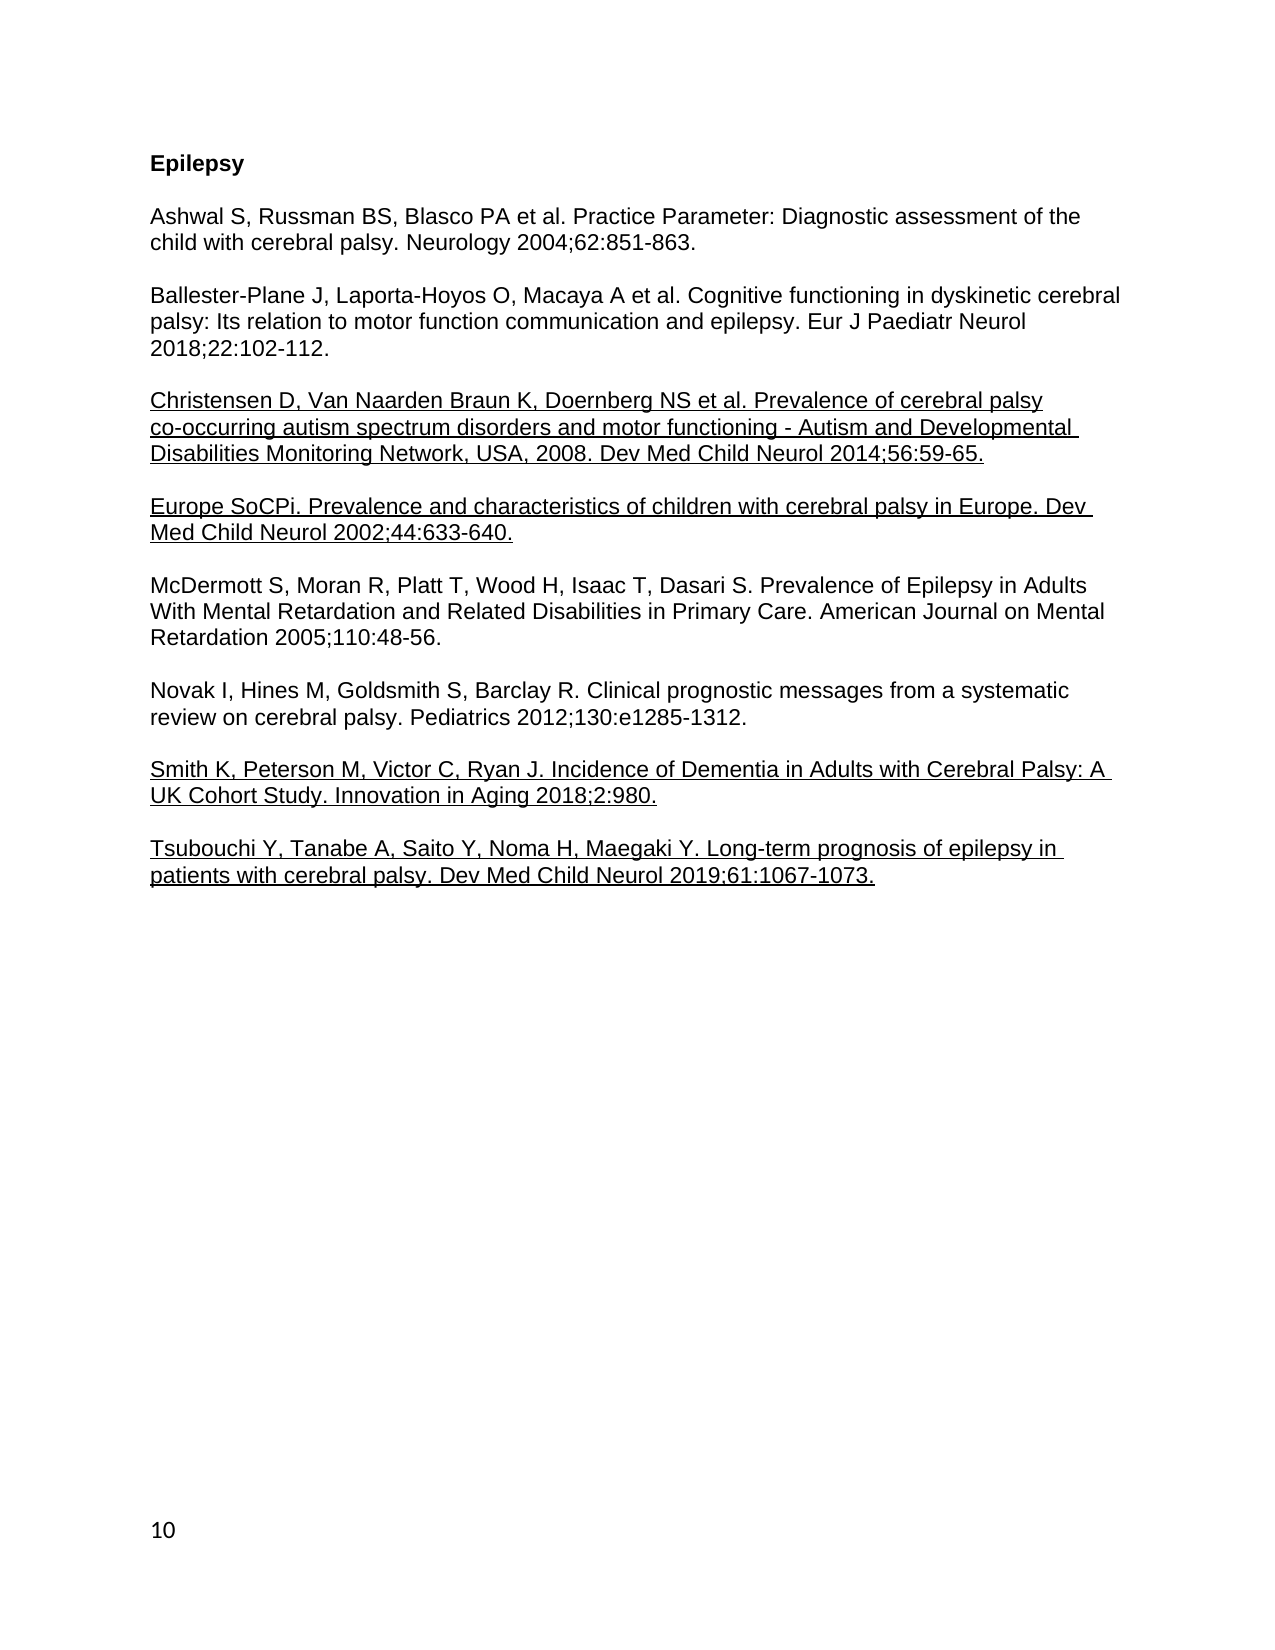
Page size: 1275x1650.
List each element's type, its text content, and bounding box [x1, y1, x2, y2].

text Ballester-Plane J, Laporta-Hoyos O, Macaya A et al. Cognitive functioning in dyskinetic cerebral palsy: Its relation to motor function communication and epilepsy. Eur J Paediatr Neurol 2018;22:102-112. [150, 282, 1125, 361]
text Ashwal S, Russman BS, Blasco PA et al. Practice Parameter: Diagnostic assessment of the child with cerebral palsy. Neurology 2004;62:851-863. [150, 203, 1125, 255]
text Novak I, Hines M, Goldsmith S, Barclay R. Clinical prognostic messages from a systematic review on cerebral palsy. Pediatrics 2012;130:e1285-1312. [150, 677, 1125, 730]
text Christensen D, Van Naarden Braun K, Doernberg NS et al. Prevalence of cerebral palsy [150, 387, 1125, 413]
text Epilepsy [150, 150, 1125, 176]
text Tsubouchi Y, Tanabe A, Saito Y, Noma H, Maegaki Y. Long-term prognosis of epilepsy in patients with cerebral palsy. Dev Med Child Neurol 2019;61:1067-1073. [150, 835, 1125, 888]
text McDermott S, Moran R, Platt T, Wood H, Isaac T, Dasari S. Prevalence of Epilepsy in Adults With Mental Retardation and Related Disabilities in Primary Care. American Journal on Mental Retardation 2005;110:48-56. [150, 572, 1125, 651]
text Europe SoCPi. Prevalence and characteristics of children with cerebral palsy in Europe. Dev Med Child Neurol 2002;44:633-640. [150, 493, 1125, 545]
text co-occurring autism spectrum disorders and motor functioning - Autism and Developmental Disabilities Monitoring Network, USA, 2008. Dev Med Child Neurol 2014;56:59-65. [150, 413, 1125, 466]
text Smith K, Peterson M, Victor C, Ryan J. Incidence of Dementia in Adults with Cerebral Palsy: A UK Cohort Study. Innovation in Aging 2018;2:980. [150, 756, 1125, 809]
